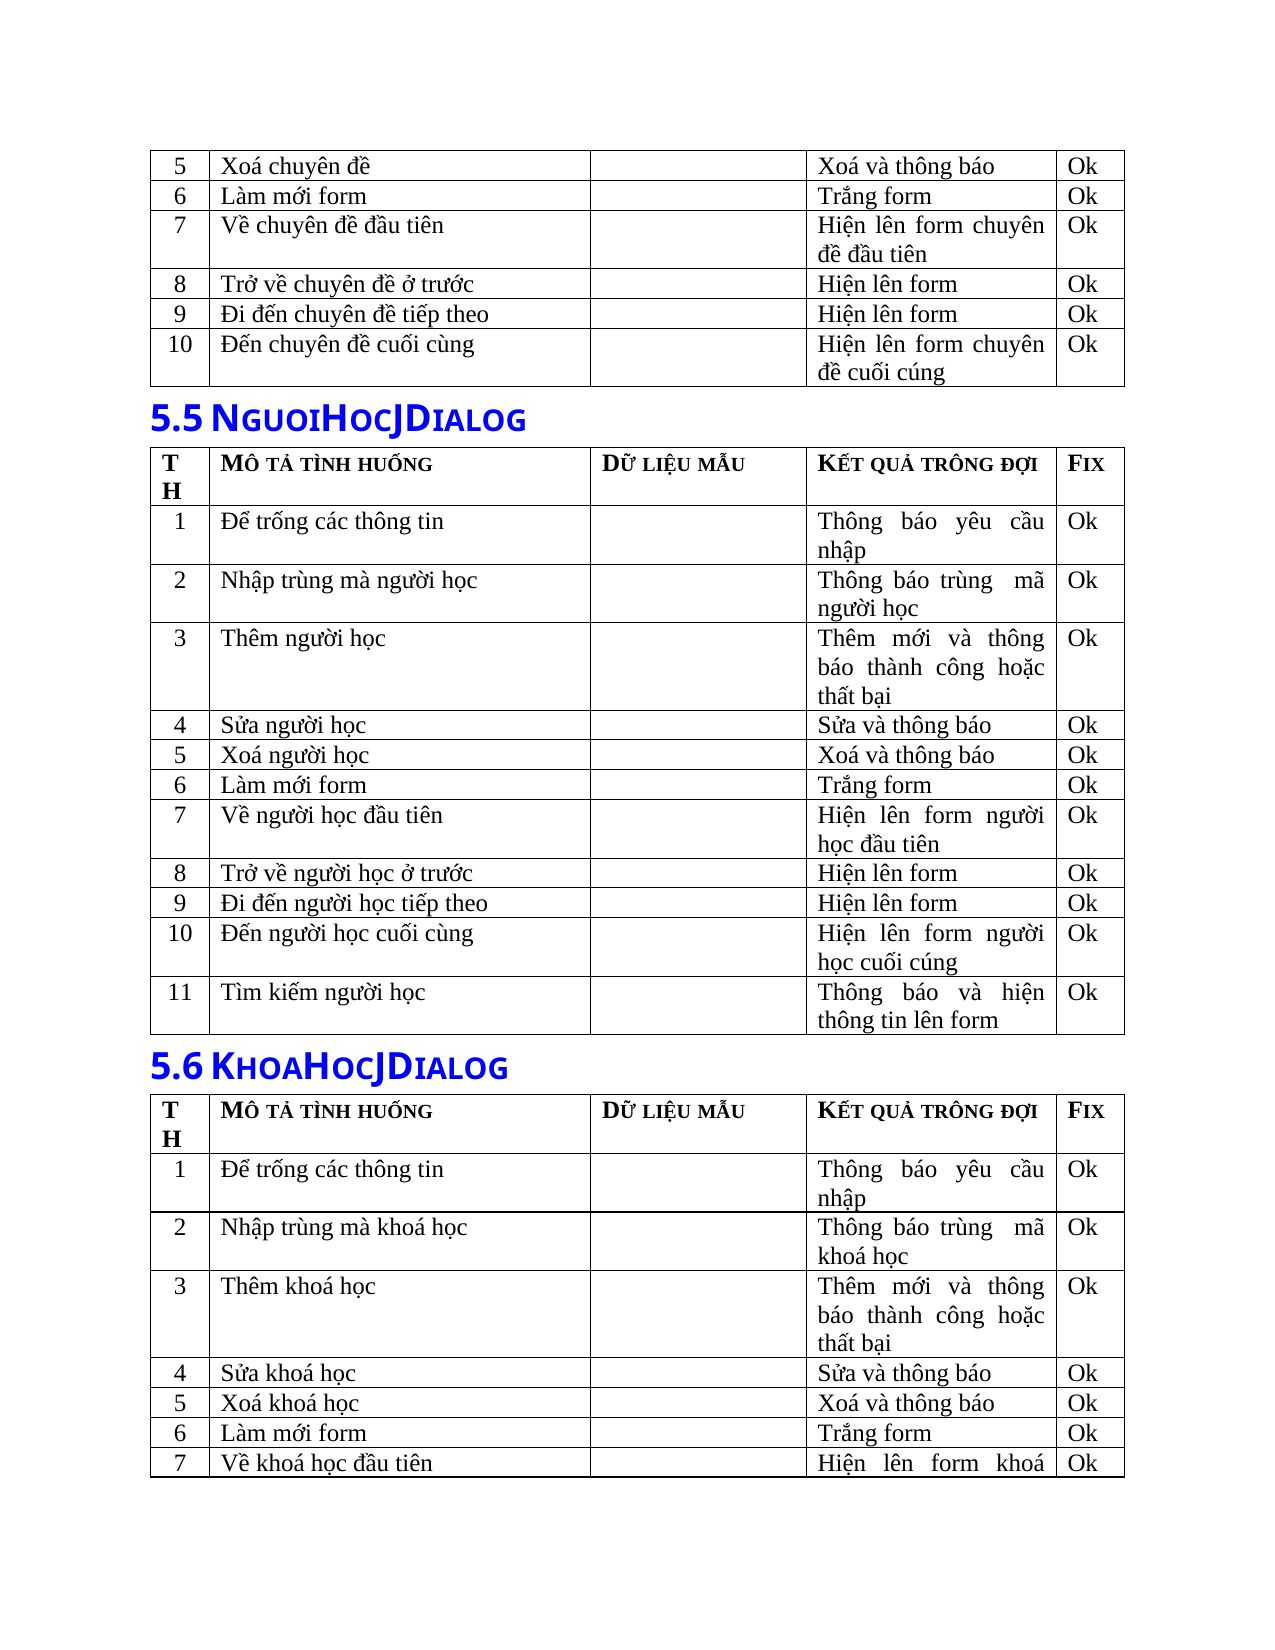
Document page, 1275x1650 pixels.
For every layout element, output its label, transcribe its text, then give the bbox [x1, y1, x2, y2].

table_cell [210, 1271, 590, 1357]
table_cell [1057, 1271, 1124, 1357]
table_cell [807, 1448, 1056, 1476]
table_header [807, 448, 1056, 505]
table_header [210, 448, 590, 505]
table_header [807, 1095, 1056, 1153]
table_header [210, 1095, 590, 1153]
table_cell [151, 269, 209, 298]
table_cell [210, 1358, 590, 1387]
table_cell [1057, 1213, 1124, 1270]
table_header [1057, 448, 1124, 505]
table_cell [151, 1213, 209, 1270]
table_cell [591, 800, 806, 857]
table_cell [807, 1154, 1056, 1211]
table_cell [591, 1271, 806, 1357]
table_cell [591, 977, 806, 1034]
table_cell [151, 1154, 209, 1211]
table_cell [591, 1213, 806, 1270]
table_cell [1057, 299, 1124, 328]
subtitle KhoaHocJDialog [150, 1039, 1125, 1090]
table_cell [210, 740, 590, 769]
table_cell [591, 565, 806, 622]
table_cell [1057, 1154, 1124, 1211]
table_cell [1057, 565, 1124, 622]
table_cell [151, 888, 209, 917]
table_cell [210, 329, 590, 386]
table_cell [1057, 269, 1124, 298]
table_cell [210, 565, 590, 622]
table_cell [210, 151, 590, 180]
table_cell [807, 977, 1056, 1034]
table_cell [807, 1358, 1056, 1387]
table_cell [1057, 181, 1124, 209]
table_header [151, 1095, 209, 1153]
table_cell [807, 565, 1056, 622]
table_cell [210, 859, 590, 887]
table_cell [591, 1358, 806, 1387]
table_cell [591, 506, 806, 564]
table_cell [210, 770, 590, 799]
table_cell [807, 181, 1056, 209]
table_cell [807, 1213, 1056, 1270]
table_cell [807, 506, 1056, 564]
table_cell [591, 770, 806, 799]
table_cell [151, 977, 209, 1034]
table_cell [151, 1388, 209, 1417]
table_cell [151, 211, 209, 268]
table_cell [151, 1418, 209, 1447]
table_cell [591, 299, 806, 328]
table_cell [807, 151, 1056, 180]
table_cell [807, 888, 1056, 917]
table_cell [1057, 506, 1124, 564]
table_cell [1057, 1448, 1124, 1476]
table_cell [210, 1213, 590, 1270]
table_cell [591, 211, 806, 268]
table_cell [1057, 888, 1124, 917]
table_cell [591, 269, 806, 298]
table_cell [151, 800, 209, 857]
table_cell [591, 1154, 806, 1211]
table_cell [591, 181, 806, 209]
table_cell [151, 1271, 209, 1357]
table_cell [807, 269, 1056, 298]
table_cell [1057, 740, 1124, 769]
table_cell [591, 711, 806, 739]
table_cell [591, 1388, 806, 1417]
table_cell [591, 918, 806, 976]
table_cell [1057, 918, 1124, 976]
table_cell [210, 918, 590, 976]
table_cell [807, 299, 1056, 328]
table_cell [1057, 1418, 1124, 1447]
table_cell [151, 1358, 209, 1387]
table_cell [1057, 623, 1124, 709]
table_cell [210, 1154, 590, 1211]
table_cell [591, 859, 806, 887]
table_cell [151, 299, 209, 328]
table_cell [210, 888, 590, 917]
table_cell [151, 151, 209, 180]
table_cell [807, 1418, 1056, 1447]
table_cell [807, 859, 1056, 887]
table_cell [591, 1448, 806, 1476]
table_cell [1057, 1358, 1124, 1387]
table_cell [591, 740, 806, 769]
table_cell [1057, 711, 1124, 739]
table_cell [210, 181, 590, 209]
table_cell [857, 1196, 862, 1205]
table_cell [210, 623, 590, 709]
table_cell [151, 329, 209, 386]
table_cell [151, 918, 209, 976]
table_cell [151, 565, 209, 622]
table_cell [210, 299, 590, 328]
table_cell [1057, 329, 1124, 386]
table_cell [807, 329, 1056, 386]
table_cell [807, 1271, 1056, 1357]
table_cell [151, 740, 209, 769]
subtitle NguoiHocJDialog [150, 391, 1125, 442]
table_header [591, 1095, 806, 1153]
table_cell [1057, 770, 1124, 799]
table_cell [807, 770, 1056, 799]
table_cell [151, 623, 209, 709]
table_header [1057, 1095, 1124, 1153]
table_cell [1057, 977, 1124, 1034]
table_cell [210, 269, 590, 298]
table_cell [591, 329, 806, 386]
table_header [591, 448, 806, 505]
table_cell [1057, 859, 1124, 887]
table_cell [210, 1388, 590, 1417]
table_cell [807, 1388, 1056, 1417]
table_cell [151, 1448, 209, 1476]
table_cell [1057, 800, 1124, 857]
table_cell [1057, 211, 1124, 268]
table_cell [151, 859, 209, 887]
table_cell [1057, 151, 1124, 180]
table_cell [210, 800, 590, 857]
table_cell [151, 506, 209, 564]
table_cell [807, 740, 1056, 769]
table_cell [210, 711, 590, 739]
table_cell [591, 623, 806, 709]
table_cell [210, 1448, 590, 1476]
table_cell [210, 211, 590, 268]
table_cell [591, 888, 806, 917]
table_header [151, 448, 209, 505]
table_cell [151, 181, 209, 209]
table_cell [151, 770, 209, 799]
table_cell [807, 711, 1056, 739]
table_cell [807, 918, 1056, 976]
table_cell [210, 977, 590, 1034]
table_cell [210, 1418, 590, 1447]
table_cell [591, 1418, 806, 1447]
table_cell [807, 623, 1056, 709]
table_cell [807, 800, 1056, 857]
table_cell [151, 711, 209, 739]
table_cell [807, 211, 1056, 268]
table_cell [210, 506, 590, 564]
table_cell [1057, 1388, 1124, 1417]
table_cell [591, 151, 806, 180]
